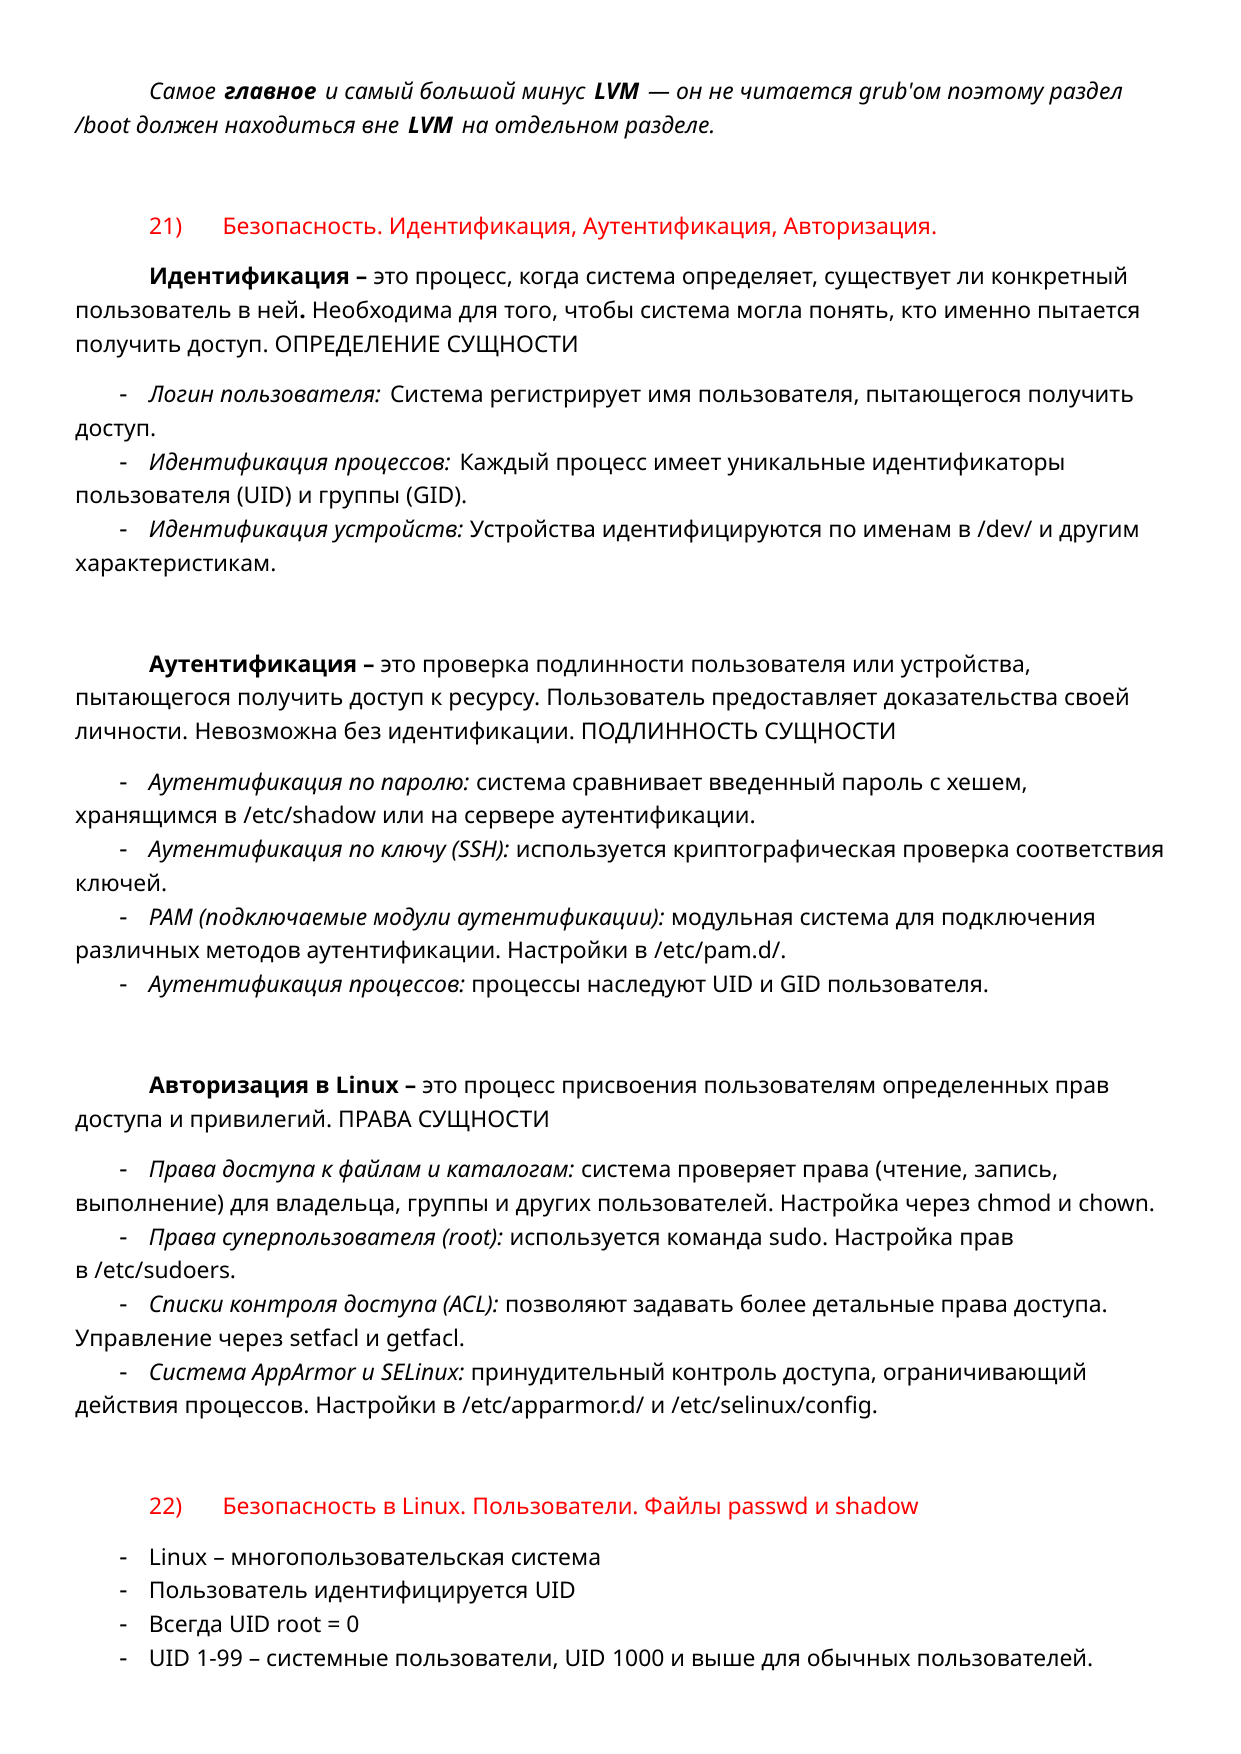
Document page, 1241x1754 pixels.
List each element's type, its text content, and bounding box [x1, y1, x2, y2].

list Права суперпользователя (root): используется команда sudo. Настройка прав в /etc/sudoers. [75, 1220, 1165, 1285]
list Права доступа к файлам и каталогам: система проверяет права (чтение, запись, выполнение) для владельца, группы и других пользователей. Настройка через chmod и chown. [75, 1153, 1165, 1218]
list Пользователь идентифицируется UID [75, 1574, 1165, 1605]
subtitle Безопасность в Linux. Пользователи. Файлы passwd и shadow [75, 1490, 1165, 1521]
list Идентификация процессов: Каждый процесс имеет уникальные идентификаторы пользователя (UID) и группы (GID). [75, 445, 1165, 510]
list Linux – многопользовательская система [75, 1540, 1165, 1572]
list Идентификация устройств: Устройства идентифицируются по именам в /dev/ и другим характеристикам. [75, 513, 1165, 578]
list Аутентификация процессов: процессы наследуют UID и GID пользователя. [75, 968, 1165, 999]
list UID 1-99 – системные пользователи, UID 1000 и выше для обычных пользователей. [75, 1642, 1165, 1673]
list Аутентификация по ключу (SSH): используется криптографическая проверка соответствия ключей. [75, 833, 1165, 898]
list Логин пользователя: Система регистрирует имя пользователя, пытающегося получить доступ. [75, 378, 1165, 443]
text Идентификация – это процесс, когда система определяет, существует ли конкретный пользователь в ней. Необходима для того, чтобы система могла понять, кто именно пытается получить доступ. ОПРЕДЕЛЕНИЕ СУЩНОСТИ [75, 260, 1165, 359]
list Аутентификация по паролю: система сравнивает введенный пароль с хешем, хранящимся в /etc/shadow или на сервере аутентификации. [75, 765, 1165, 830]
text Аутентификация – это проверка подлинности пользователя или устройства, пытающегося получить доступ к ресурсу. Пользователь предоставляет доказательства своей личности. Невозможна без идентификации. ПОДЛИННОСТЬ СУЩНОСТИ [75, 647, 1165, 746]
list PAM (подключаемые модули аутентификации): модульная система для подключения различных методов аутентификации. Настройки в /etc/pam.d/. [75, 900, 1165, 965]
text Авторизация в Linux – это процесс присвоения пользователям определенных прав доступа и привилегий. ПРАВА СУЩНОСТИ [75, 1069, 1165, 1134]
subtitle Безопасность. Идентификация, Аутентификация, Авторизация. [75, 209, 1165, 241]
list Всегда UID root = 0 [75, 1608, 1165, 1639]
list Система AppArmor и SELinux: принудительный контроль доступа, ограничивающий действия процессов. Настройки в /etc/apparmor.d/ и /etc/selinux/config. [75, 1355, 1165, 1420]
text Самое главное и самый большой минус LVM — он не читается grub'ом поэтому раздел /boot должен находиться вне LVM на отдельном разделе. [75, 75, 1165, 140]
list Списки контроля доступа (ACL): позволяют задавать более детальные права доступа. Управление через setfacl и getfacl. [75, 1288, 1165, 1353]
